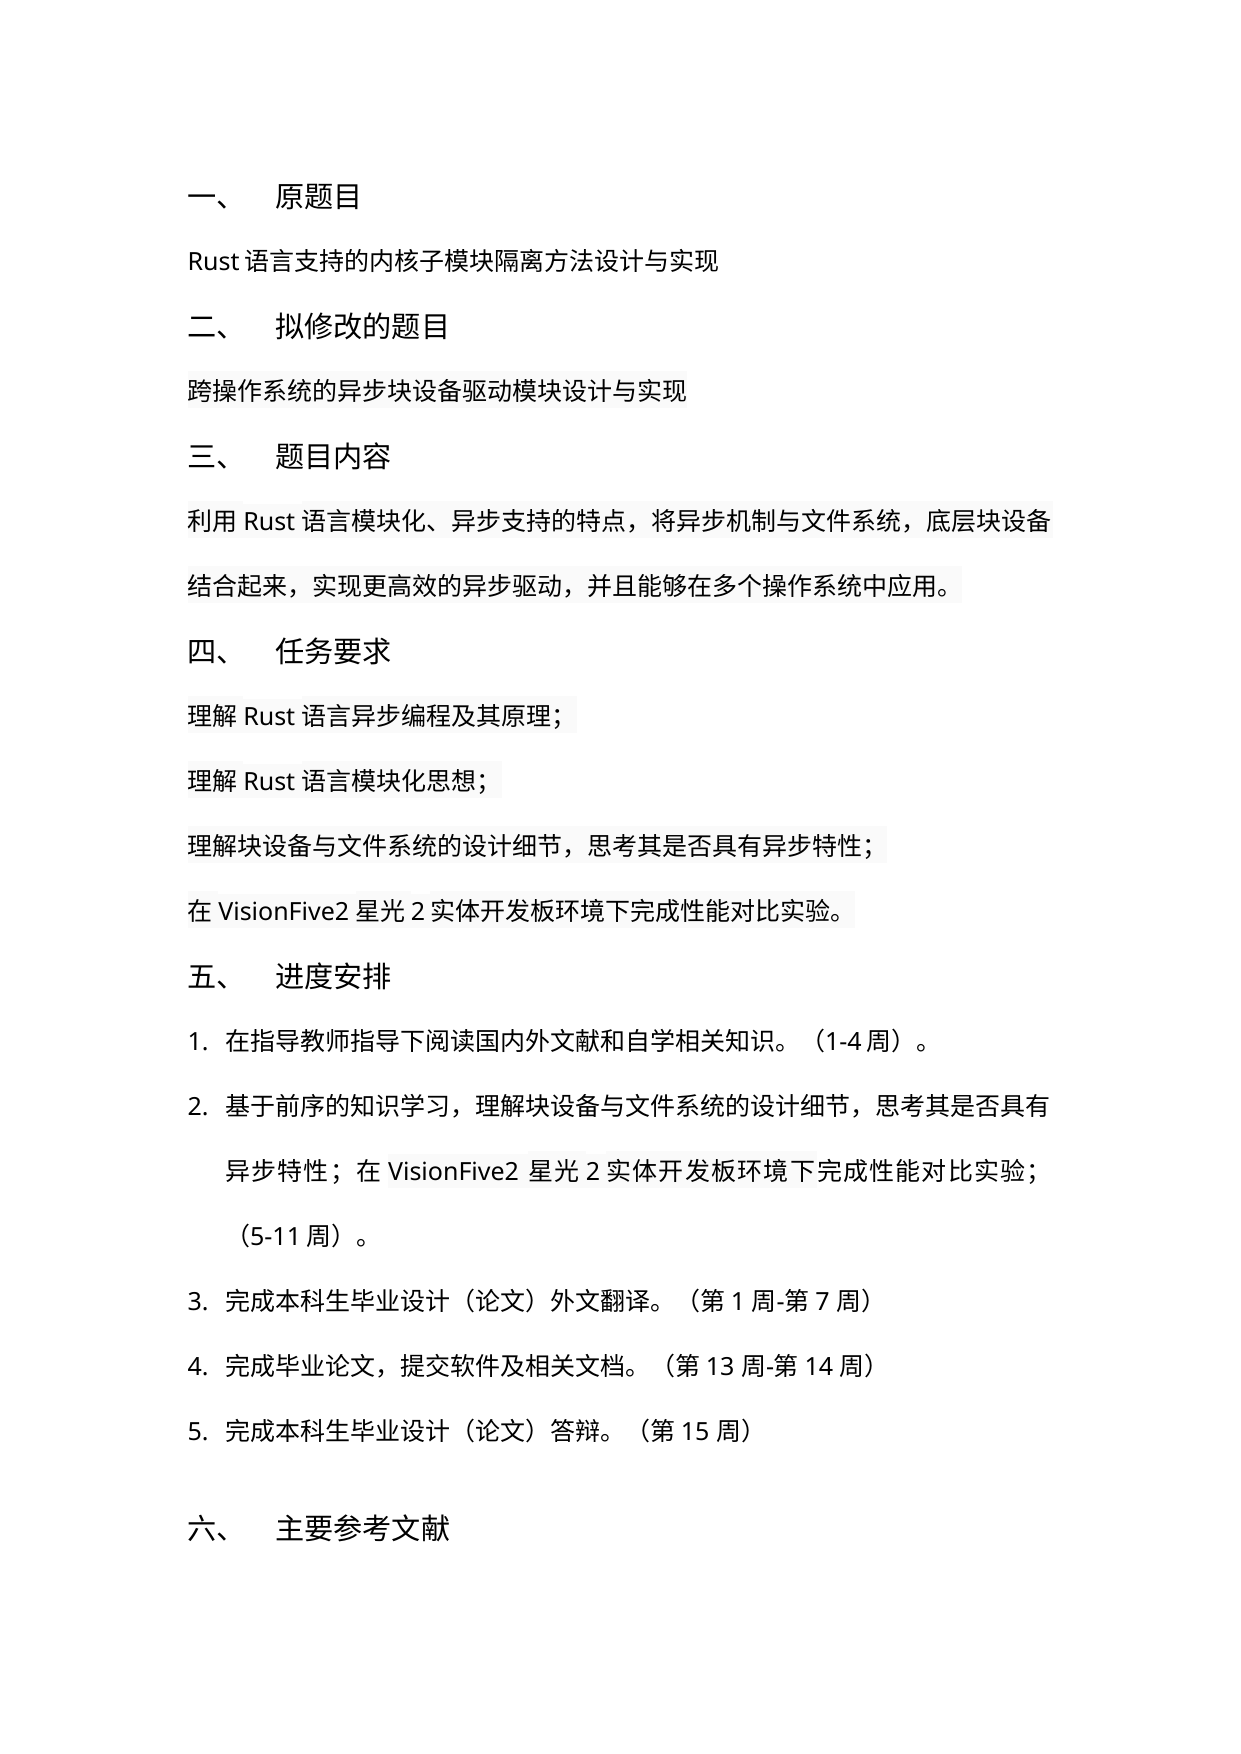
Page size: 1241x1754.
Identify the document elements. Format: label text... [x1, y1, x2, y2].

text 在 VisionFive2 星光2实体开发板环境下完成性能对比实验。 [187, 877, 1053, 942]
list 完成本科⽣毕业设计（论⽂）答辩。（第 15 周） [187, 1397, 1053, 1462]
list 任务要求 [187, 617, 1053, 682]
list 原题目 [187, 162, 1053, 227]
text Rust语⾔支持的内核子模块隔离⽅法设计与实现 [187, 227, 1053, 292]
text 理解 Rust 语言异步编程及其原理； [187, 682, 1053, 747]
text 理解 Rust 语言模块化思想； [187, 747, 1053, 812]
list 进度安排 [187, 942, 1053, 1007]
list 完成毕业论⽂，提交软件及相关⽂档。（第 13 周-第 14 周） [187, 1332, 1053, 1397]
list 拟修改的题目 [187, 292, 1053, 357]
text 跨操作系统的异步块设备驱动模块设计与实现 [187, 357, 1053, 422]
list 题目内容 [187, 422, 1053, 487]
text 利用 Rust 语言模块化、异步支持的特点，将异步机制与文件系统，底层块设备结合起来，实现更高效的异步驱动，并且能够在多个操作系统中应用。 [187, 487, 1053, 617]
text 理解块设备与文件系统的设计细节，思考其是否具有异步特性； [187, 812, 1053, 877]
list 主要参考文献 [187, 1494, 1053, 1559]
list 在指导教师指导下阅读国内外⽂献和⾃学相关知识。（1-4周）。 [187, 1007, 1053, 1072]
list 基于前序的知识学习，理解块设备与文件系统的设计细节，思考其是否具有异步特性；在VisionFive2 星光2实体开发板环境下完成性能对比实验；（5-11周）。 [187, 1072, 1053, 1267]
list 完成本科⽣毕业设计（论⽂）外⽂翻译。（第 1 周-第 7 周） [187, 1267, 1053, 1332]
